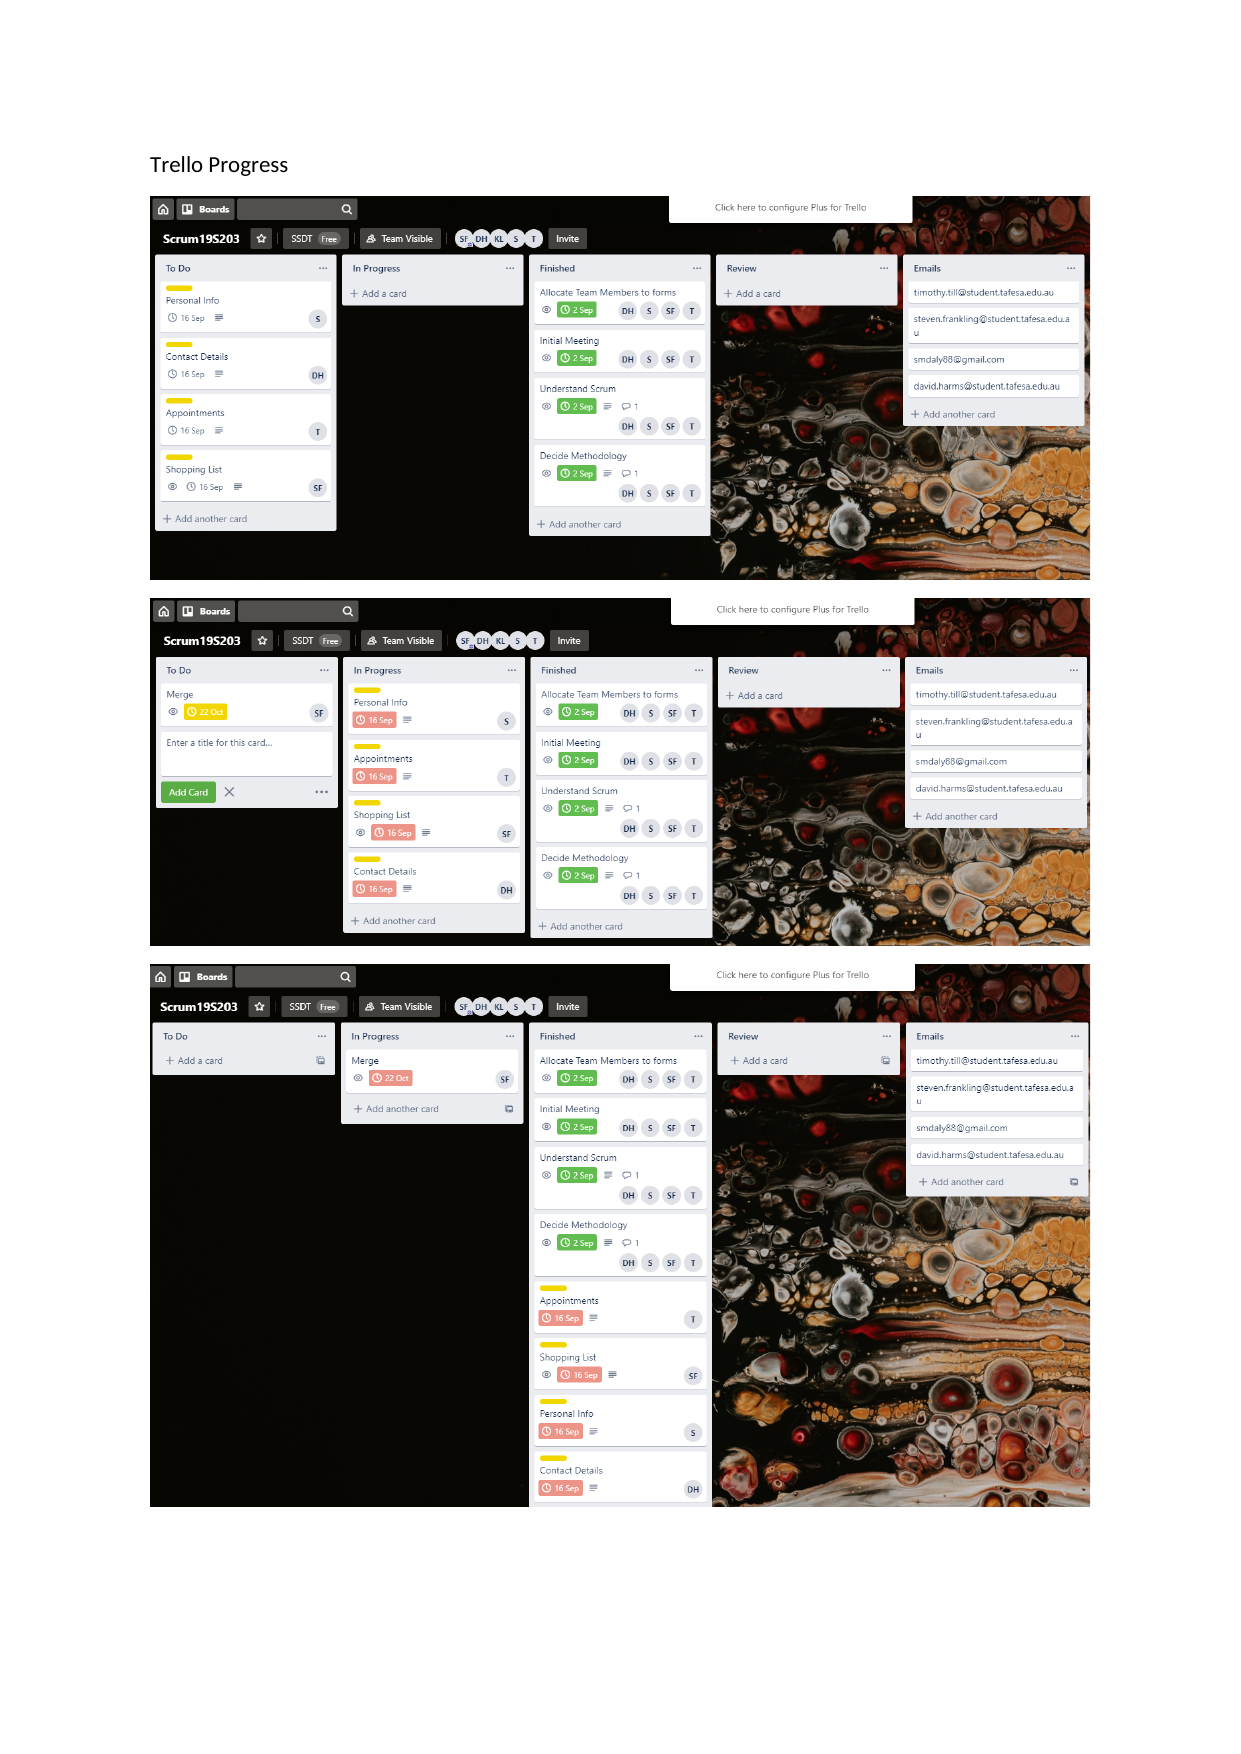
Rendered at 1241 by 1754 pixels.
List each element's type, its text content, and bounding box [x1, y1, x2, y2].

picture [150, 964, 1091, 1507]
picture [150, 196, 1091, 580]
picture [150, 598, 1091, 946]
text Trello Progress [150, 150, 1090, 178]
